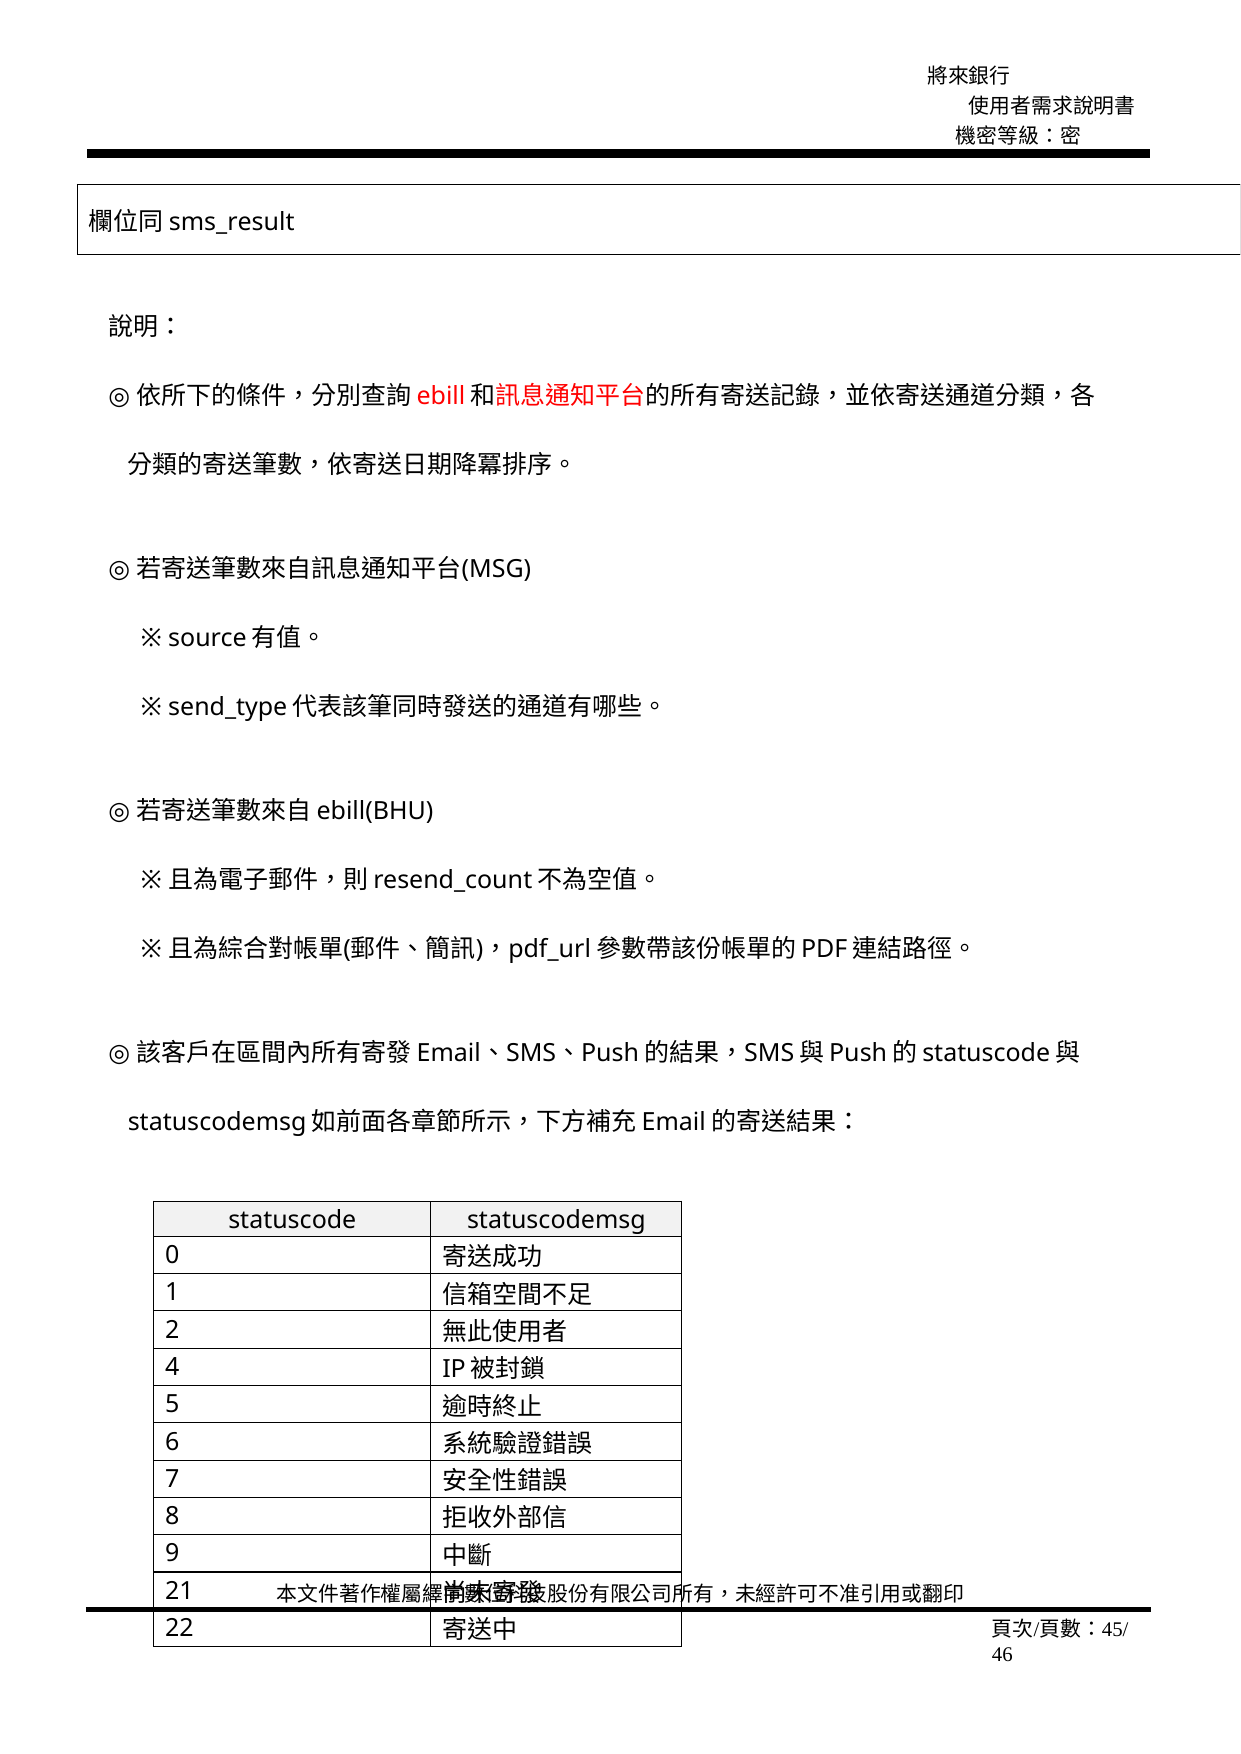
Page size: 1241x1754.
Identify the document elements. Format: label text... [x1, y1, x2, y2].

table_cell 7 [154, 1461, 430, 1497]
text ※ send_type代表該筆同時發送的通道有哪些。 [89, 670, 1152, 739]
text ◎ 若寄送筆數來自ebill(BHU) [89, 774, 1152, 843]
table_cell 21 [154, 1573, 430, 1609]
table_cell 拒收外部信 [431, 1498, 681, 1534]
text ※ 且為綜合對帳單(郵件、簡訊)，pdf_url參數帶該份帳單的PDF連結路徑。 [89, 912, 1152, 981]
table_cell 9 [154, 1535, 430, 1571]
table_cell 安全性錯誤 [431, 1461, 681, 1497]
table_cell 逾時終止 [431, 1386, 681, 1422]
table_cell 信箱空間不足 [431, 1274, 681, 1310]
table_cell 尚未寄發 [431, 1573, 681, 1609]
text ※ 且為電子郵件，則resend_count不為空值。 [89, 843, 1152, 912]
table_cell IP被封鎖 [431, 1349, 681, 1385]
table_cell 8 [154, 1498, 430, 1534]
table_header statuscodemsg [431, 1202, 681, 1236]
text 說明： [89, 289, 1152, 359]
table_cell 2 [154, 1311, 430, 1348]
text 分類的寄送筆數，依寄送日期降冪排序。 [89, 428, 1152, 497]
table_cell 寄送中 [431, 1610, 681, 1646]
text ◎ 若寄送筆數來自訊息通知平台(MSG) [89, 532, 1152, 601]
text ◎ 依所下的條件，分別查詢ebill和訊息通知平台的所有寄送記錄，並依寄送通道分類，各 [89, 359, 1152, 428]
table_cell 寄送成功 [431, 1237, 681, 1273]
table_cell 22 [154, 1610, 430, 1646]
table_cell 欄位同sms_result [78, 185, 1240, 254]
table_cell 1 [154, 1274, 430, 1310]
table_header statuscode [154, 1202, 430, 1236]
text ※ source有值。 [89, 601, 1152, 670]
table_cell 系統驗證錯誤 [431, 1423, 681, 1459]
table_cell 5 [154, 1386, 430, 1422]
table_cell 4 [154, 1349, 430, 1385]
text statuscodemsg如前面各章節所示，下方補充Email的寄送結果： [89, 1085, 1152, 1154]
table_cell 中斷 [431, 1535, 681, 1571]
table_cell 0 [154, 1237, 430, 1273]
table_cell 6 [154, 1423, 430, 1459]
table_cell 無此使用者 [431, 1311, 681, 1348]
text ◎ 該客戶在區間內所有寄發Email、SMS、Push的結果，SMS與Push的statuscode與 [89, 1016, 1152, 1085]
